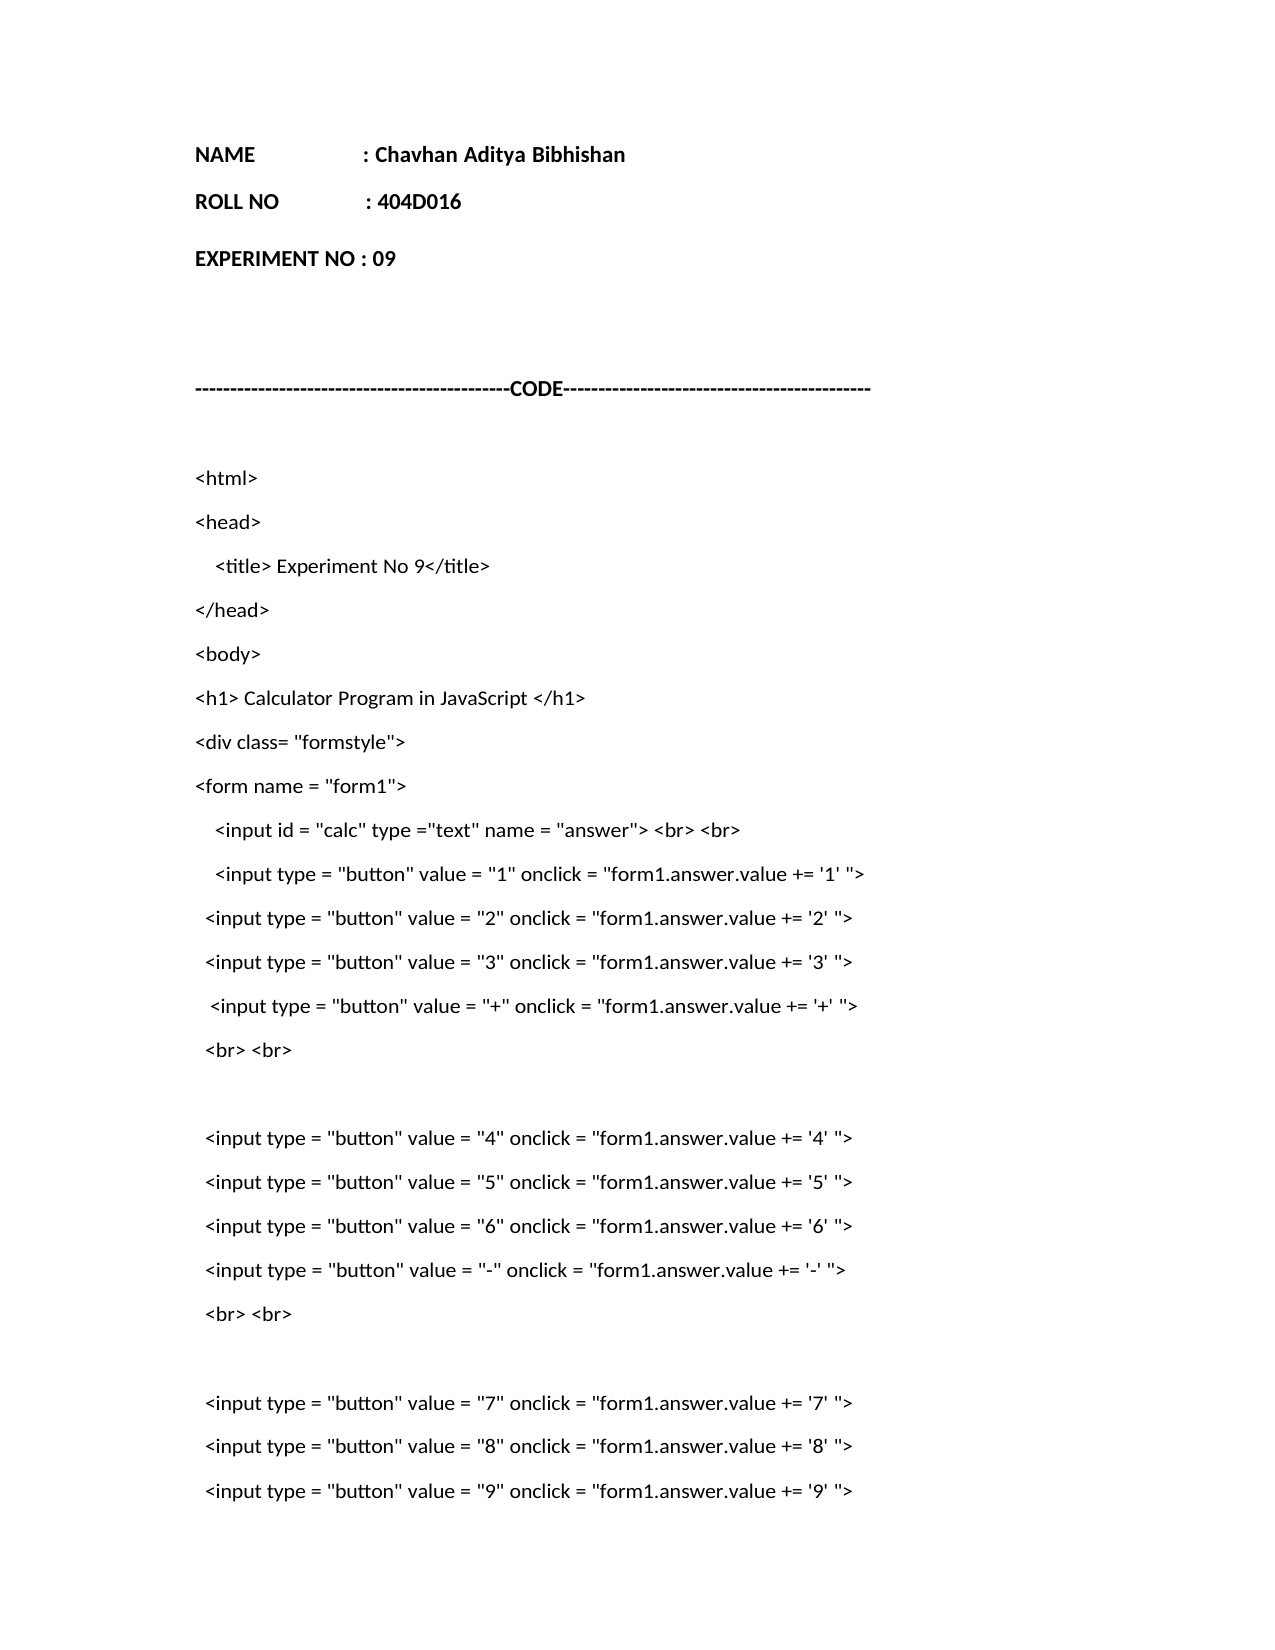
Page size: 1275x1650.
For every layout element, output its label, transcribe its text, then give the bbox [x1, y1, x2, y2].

text <input type = "button" value = "8" onclick = "form1.answer.value += '8' "> [205, 1434, 1210, 1459]
text NAME : Chavhan Aditya Bibhishan [195, 141, 1210, 169]
text <input type = "button" value = "1" onclick = "form1.answer.value += '1' "> [215, 861, 1210, 887]
text <h1> Calculator Program in JavaScript </h1> [195, 685, 1210, 711]
text <body> [195, 641, 1210, 667]
text <form name = "form1"> [195, 773, 1210, 799]
text ---------------------------------------------CODE-------------------------------------------- [195, 374, 1210, 402]
text <input type = "button" value = "7" onclick = "form1.answer.value += '7' "> [205, 1390, 1210, 1415]
text <input type = "button" value = "6" onclick = "form1.answer.value += '6' "> [205, 1214, 1210, 1239]
text <input type = "button" value = "2" onclick = "form1.answer.value += '2' "> [205, 905, 1210, 931]
text <head> [195, 509, 1210, 534]
text <input type = "button" value = "3" onclick = "form1.answer.value += '3' "> [205, 949, 1210, 974]
text <input type = "button" value = "4" onclick = "form1.answer.value += '4' "> [205, 1125, 1210, 1151]
text <input type = "button" value = "5" onclick = "form1.answer.value += '5' "> [205, 1169, 1210, 1195]
text <br> <br> [205, 1037, 1210, 1063]
text <input id = "calc" type ="text" name = "answer"> <br> <br> [214, 817, 1210, 843]
text <input type = "button" value = "-" onclick = "form1.answer.value += '-' "> [205, 1258, 1210, 1283]
text <title> Experiment No 9</title> [215, 553, 1210, 579]
text <div class= "formstyle"> [195, 729, 1210, 755]
text </head> [195, 597, 1210, 622]
text <html> [195, 465, 1210, 491]
text ROLL NO : 404D016 EXPERIMENT NO : 09 [195, 187, 463, 272]
text <br> <br> [205, 1302, 1210, 1327]
text <input type = "button" value = "+" onclick = "form1.answer.value += '+' "> [210, 993, 1210, 1019]
text <input type = "button" value = "9" onclick = "form1.answer.value += '9' "> [205, 1478, 1210, 1503]
